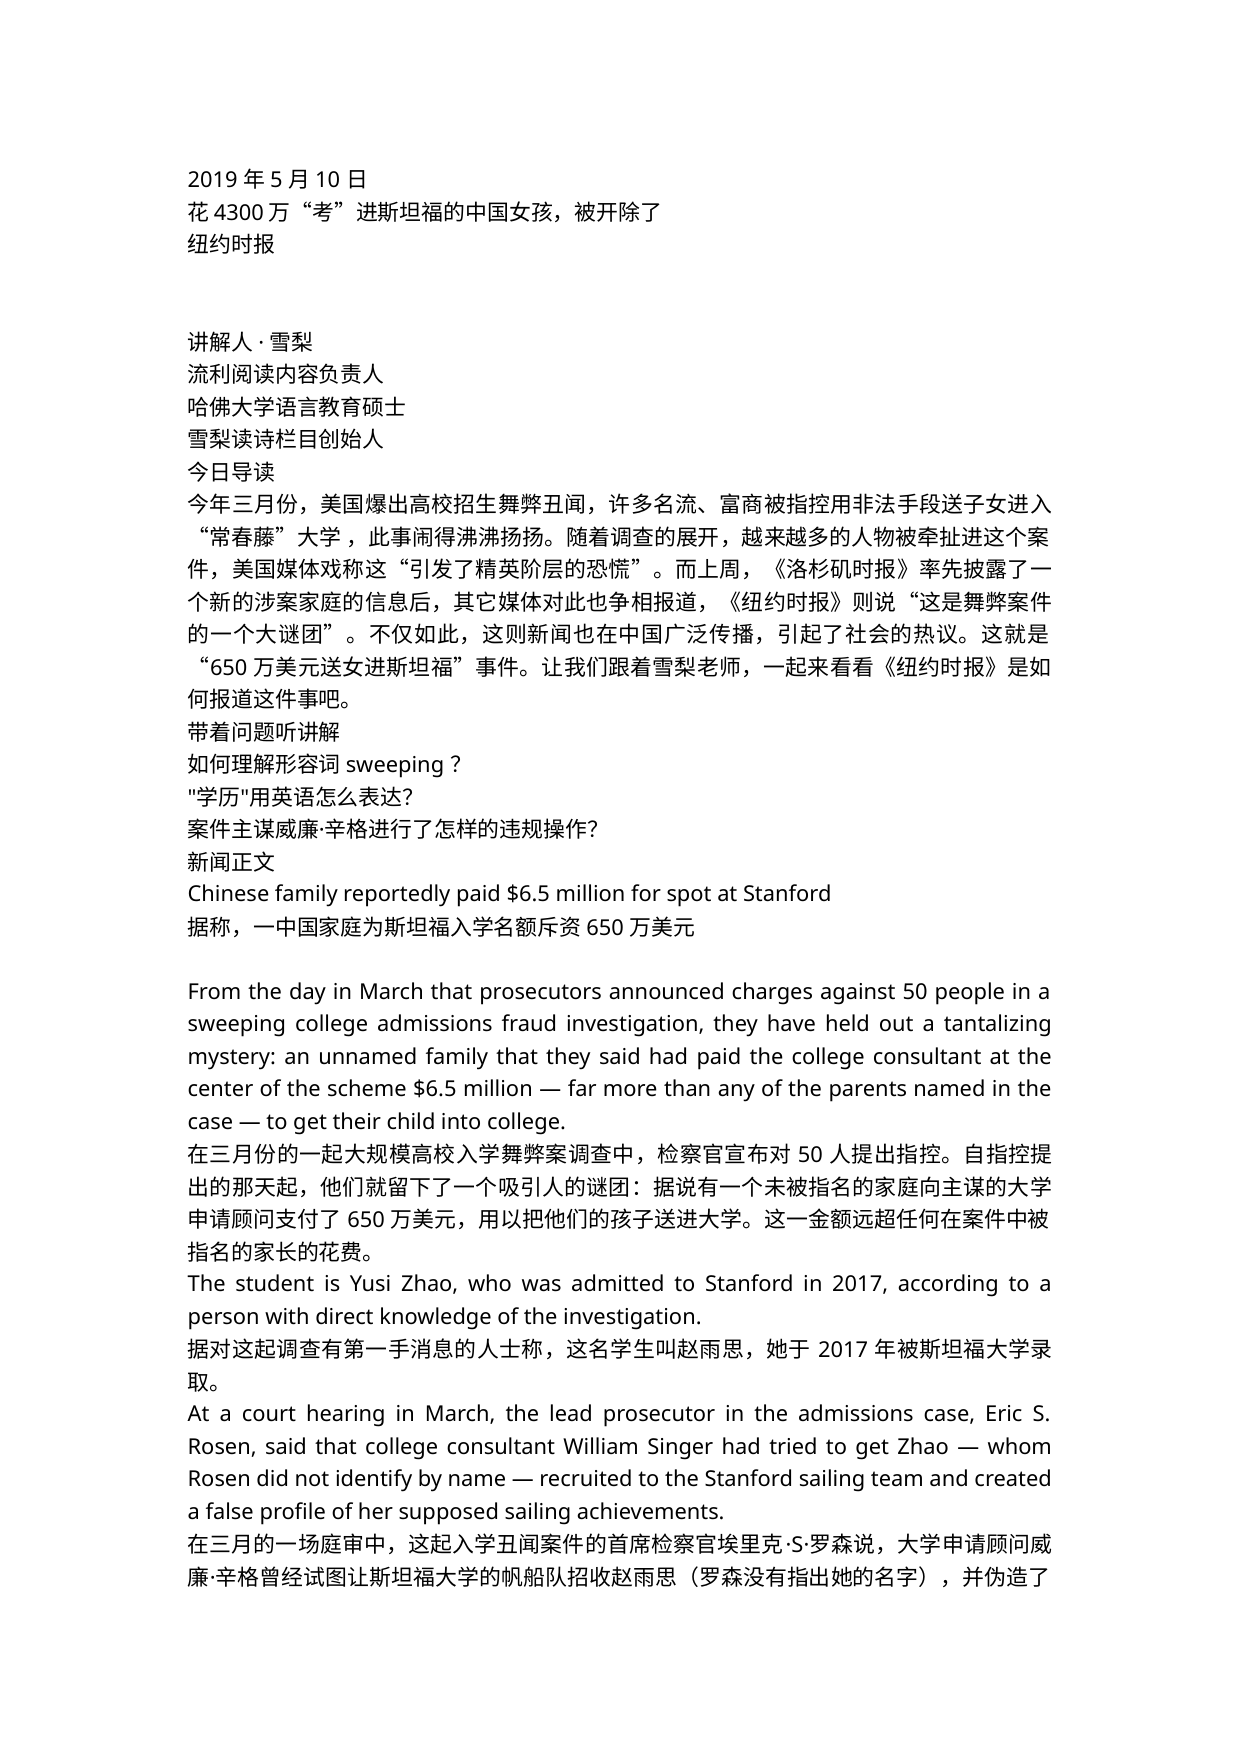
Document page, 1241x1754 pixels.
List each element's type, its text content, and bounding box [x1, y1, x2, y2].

text 据称，一中国家庭为斯坦福入学名额斥资 650 万美元 [187, 909, 1053, 942]
text 花4300万“考”进斯坦福的中国女孩，被开除了 [187, 194, 1053, 227]
text 2019 年 5 月 10 日 [187, 162, 1053, 194]
text 纽约时报 [187, 227, 1053, 259]
text 哈佛大学语言教育硕士 [187, 389, 1053, 422]
text The student is Yusi Zhao, who was admitted to Stanford in 2017, according to a person with direct knowledge of the investigation. [187, 1267, 1053, 1332]
text 在三月份的一起大规模高校入学舞弊案调查中，检察官宣布对 50 人提出指控。自指控提出的那天起，他们就留下了一个吸引人的谜团：据说有一个未被指名的家庭向主谋的大学申请顾问支付了 650 万美元，用以把他们的孩子送进大学。这一金额远超任何在案件中被指名的家长的花费。 [187, 1137, 1053, 1267]
text At a court hearing in March, the lead prosecutor in the admissions case, Eric S. Rosen, said that college consultant William Singer had tried to get Zhao — whom Rosen did not identify by name — recruited to the Stanford sailing team and created a false profile of her supposed sailing achievements. [187, 1397, 1053, 1527]
text 流利阅读内容负责人 [187, 357, 1053, 389]
text 今年三月份，美国爆出高校招生舞弊丑闻，许多名流、富商被指控用非法手段送子女进入“常春藤”大学 ，此事闹得沸沸扬扬。随着调查的展开，越来越多的人物被牵扯进这个案件，美国媒体戏称这“引发了精英阶层的恐慌”。而上周，《洛杉矶时报》率先披露了一个新的涉案家庭的信息后，其它媒体对此也争相报道，《纽约时报》则说“这是舞弊案件的一个大谜团”。不仅如此，这则新闻也在中国广泛传播，引起了社会的热议。这就是“650 万美元送女进斯坦福”事件。让我们跟着雪梨老师，一起来看看《纽约时报》是如何报道这件事吧。 [187, 487, 1053, 714]
text 带着问题听讲解 [187, 714, 1053, 747]
text 如何理解形容词 sweeping ？ [187, 747, 1053, 779]
text 雪梨读诗栏目创始人 [187, 422, 1053, 454]
text 讲解人 · 雪梨 [187, 324, 1053, 357]
text From the day in March that prosecutors announced charges against 50 people in a sweeping college admissions fraud investigation, they have held out a tantalizing mystery: an unnamed family that they said had paid the college consultant at the center of the scheme $6.5 million — far more than any of the parents named in the case — to get their child into college. [187, 974, 1053, 1137]
text 新闻正文 [187, 844, 1053, 877]
text 今日导读 [187, 454, 1053, 487]
text 案件主谋威廉·辛格进行了怎样的违规操作？ [187, 812, 1053, 844]
text 据对这起调查有第一手消息的人士称，这名学生叫赵雨思，她于 2017 年被斯坦福大学录取。 [187, 1332, 1053, 1397]
text "学历"用英语怎么表达？ [187, 779, 1053, 812]
text Chinese family reportedly paid $6.5 million for spot at Stanford [187, 877, 1053, 909]
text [187, 1527, 1053, 1592]
